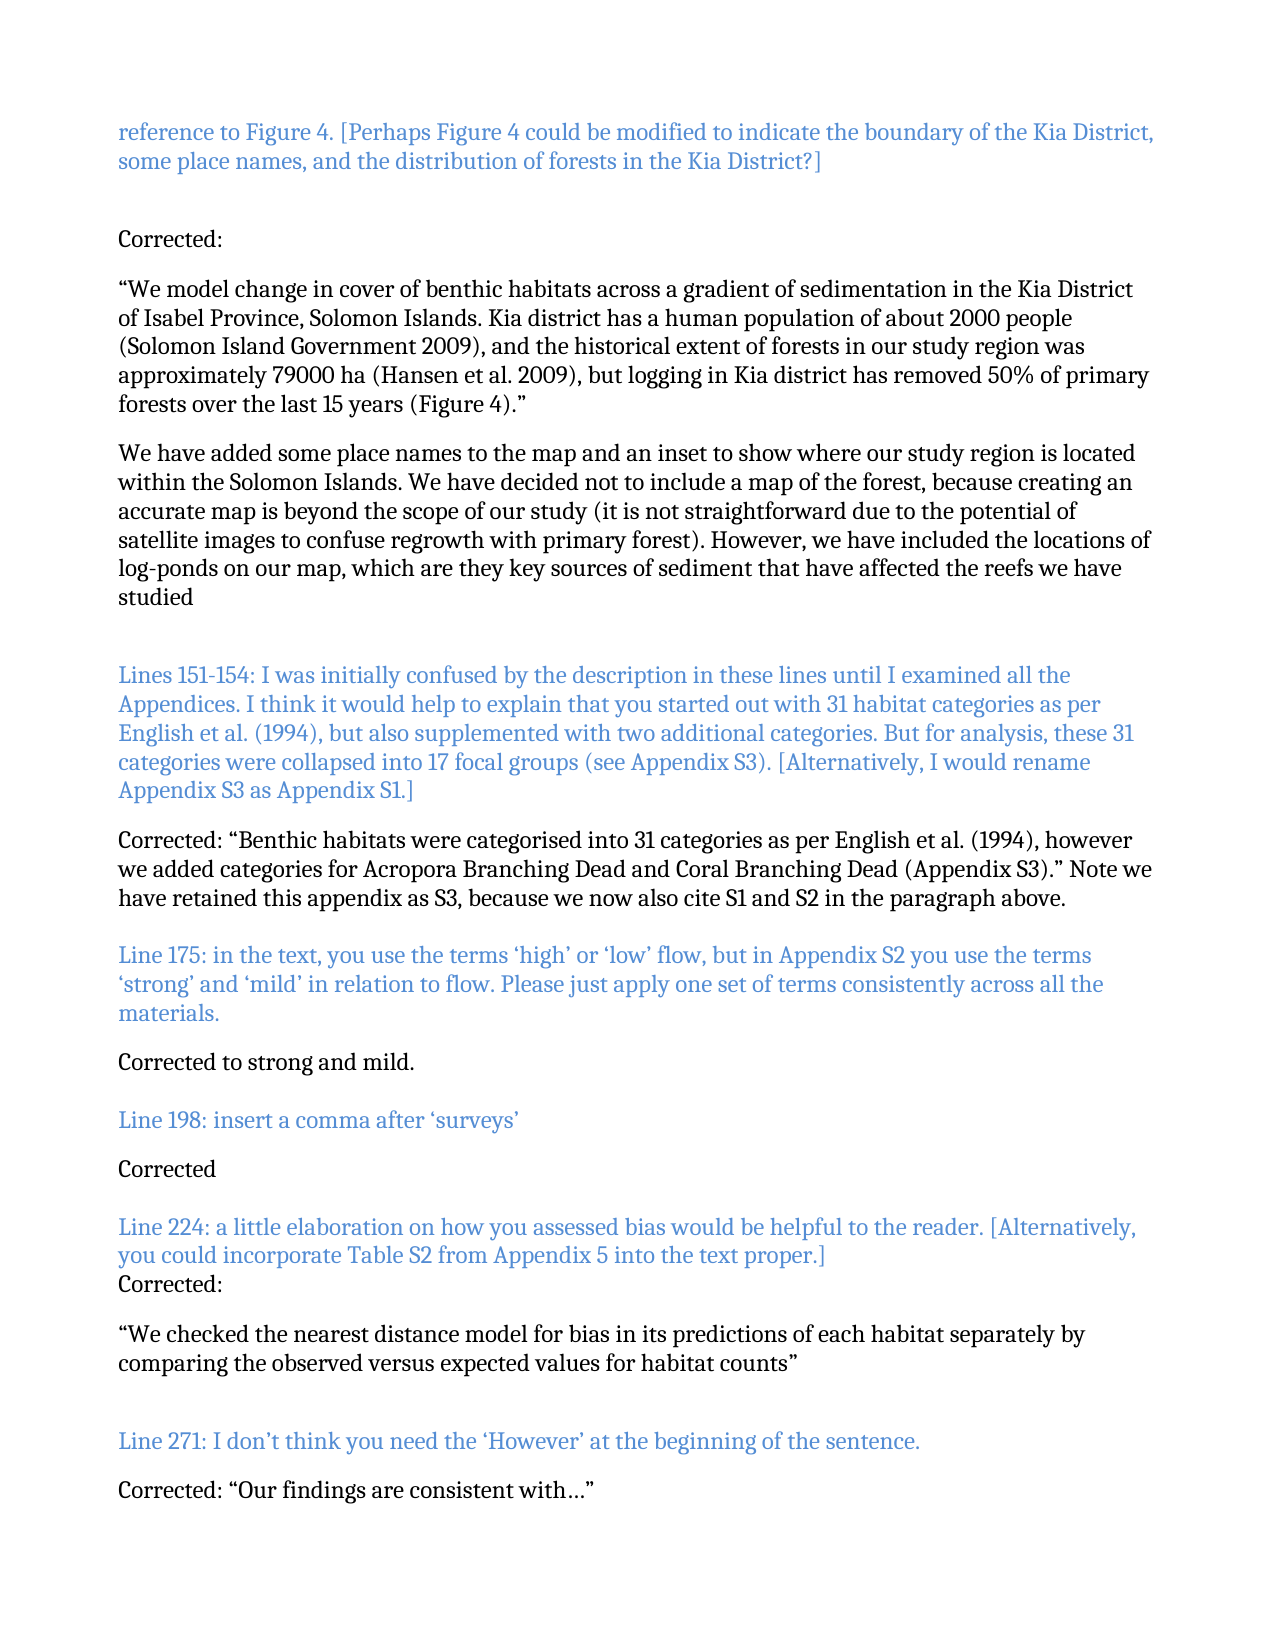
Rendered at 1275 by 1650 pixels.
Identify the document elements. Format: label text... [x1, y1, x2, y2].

text Corrected: “Benthic habitats were categorised into 31 categories as per English et al. (1994), however we added categories for Acropora Branching Dead and Coral Branching Dead (Appendix S3).” Note we have retained this appendix as S3, because we now also cite S1 and S2 in the paragraph above. Line 175: in the text, you use the terms ‘high’ or ‘low’ flow, but in Appendix S2 you use the terms ‘strong’ and ‘mild’ in relation to flow. Please just apply one set of terms consistently across all the materials. [118, 826, 1157, 1027]
text Corrected to strong and mild. Line 198: insert a comma after ‘surveys’ [118, 1048, 1157, 1134]
text Corrected Line 224: a little elaboration on how you assessed bias would be helpful to the reader. [Alternatively, you could incorporate Table S2 from Appendix 5 into the text proper.] Corrected: [118, 1155, 1157, 1299]
text Line 271: I don’t think you need the ‘However’ at the beginning of the sentence. [118, 1398, 1157, 1456]
text We have added some place names to the map and an inset to show where our study region is located within the Solomon Islands. We have decided not to include a map of the forest, because creating an accurate map is beyond the scope of our study (it is not straightforward due to the potential of satellite images to confuse regrowth with primary forest). However, we have included the locations of log-ponds on our map, which are they key sources of sediment that have affected the reefs we have studied [118, 439, 1157, 612]
text Corrected: [118, 196, 1157, 254]
text “We checked the nearest distance model for bias in its predictions of each habitat separately by comparing the observed versus expected values for habitat counts” [118, 1320, 1157, 1377]
text “We model change in cover of benthic habitats across a gradient of sedimentation in the Kia District of Isabel Province, Solomon Islands. Kia district has a human population of about 2000 people (Solomon Island Government 2009), and the historical extent of forests in our study region was approximately 79000 ha (Hansen et al. 2009), but logging in Kia district has removed 50% of primary forests over the last 15 years (Figure 4).” [118, 275, 1157, 418]
text Lines 151-154: I was initially confused by the description in these lines until I examined all the Appendices. I think it would help to explain that you started out with 31 habitat categories as per English et al. (1994), but also supplemented with two additional categories. But for analysis, these 31 categories were collapsed into 17 focal groups (see Appendix S3). [Alternatively, I would rename Appendix S3 as Appendix S1.] [118, 633, 1157, 805]
text Corrected: “Our findings are consistent with…” [118, 1476, 1157, 1505]
